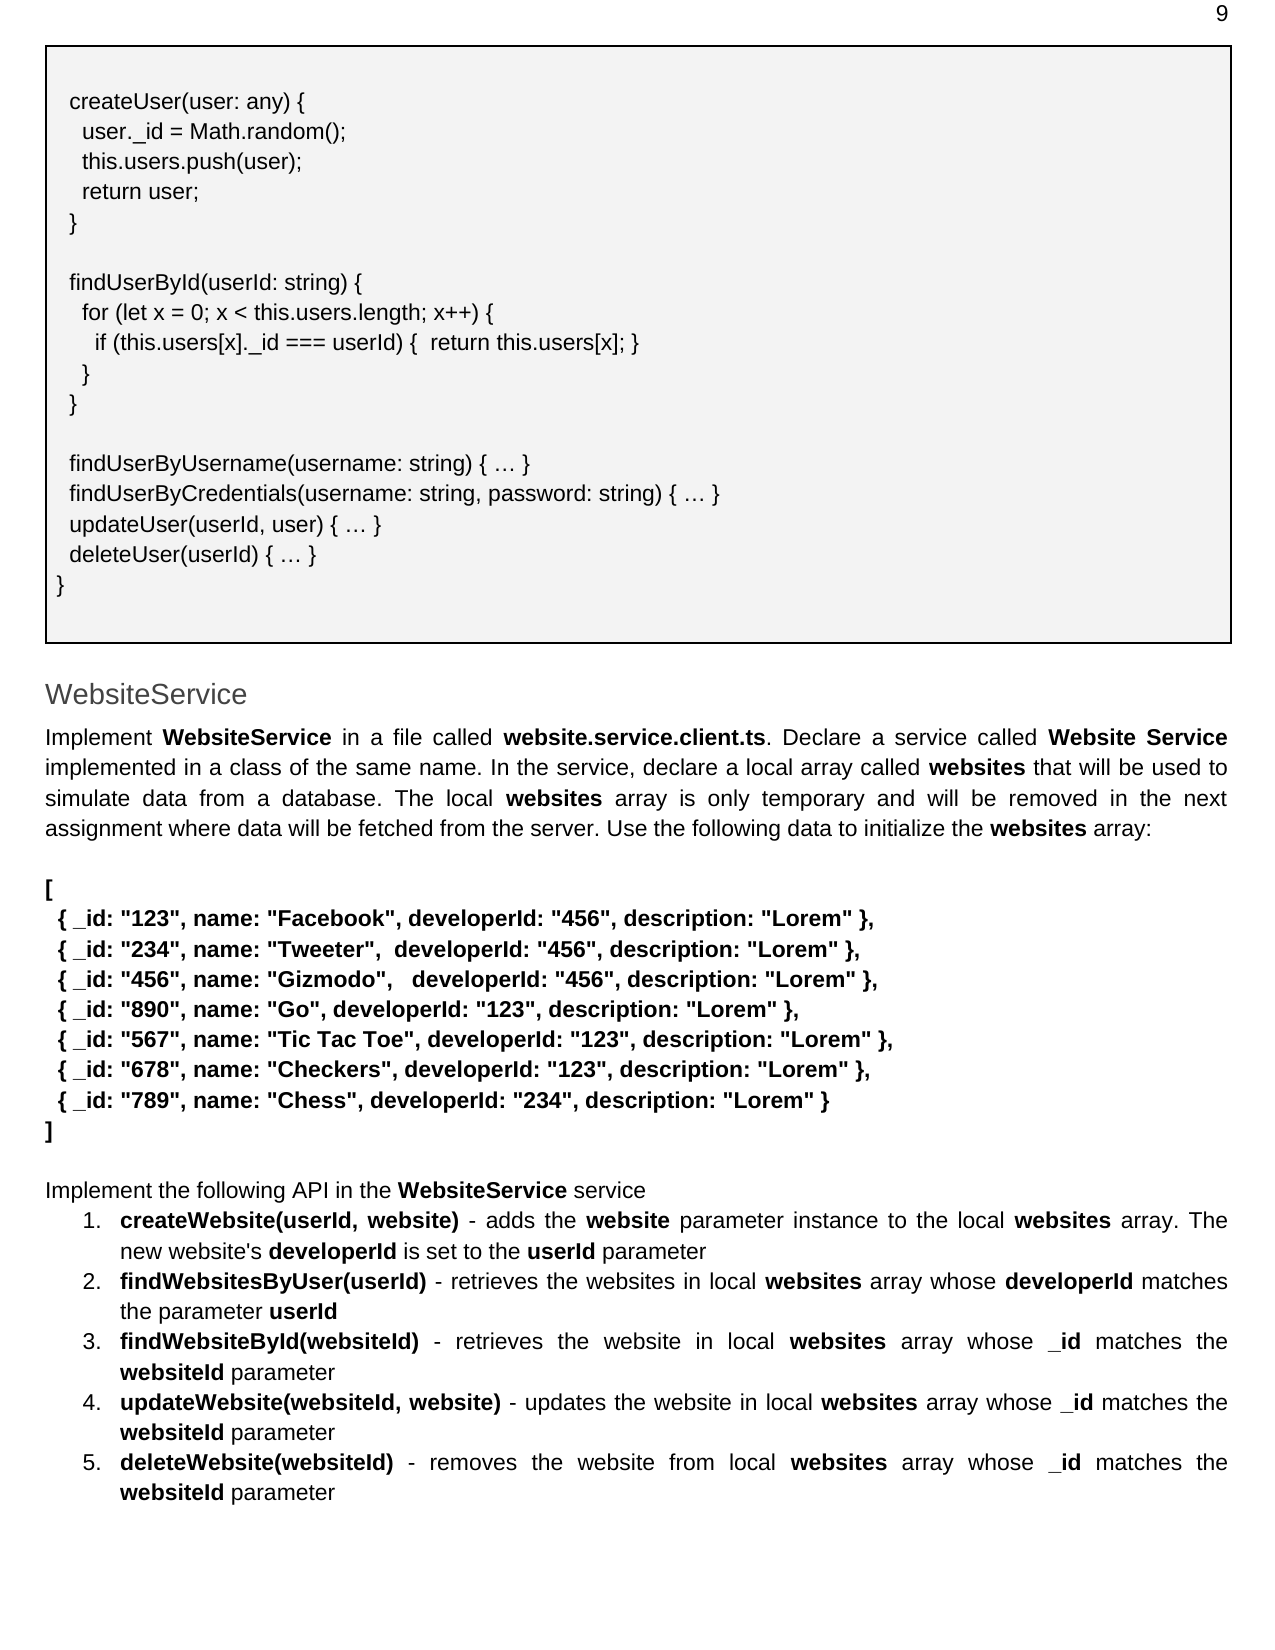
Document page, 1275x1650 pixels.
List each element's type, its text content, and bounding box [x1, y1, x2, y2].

text { _id: "456", name: "Gizmodo", developerId: "456", description: "Lorem" }, [45, 966, 1228, 992]
text Implement the following API in the WebsiteService service [45, 1177, 1228, 1203]
list updateWebsite(websiteId, website) - updates the website in local websites array whose _id matches the websiteId parameter [82, 1389, 1228, 1445]
list createWebsite(userId, website) - adds the website parameter instance to the local websites array. The new website's developerId is set to the userId parameter [82, 1207, 1228, 1264]
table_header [47, 47, 1230, 642]
subtitle WebsiteService [45, 677, 1228, 711]
text { _id: "890", name: "Go", developerId: "123", description: "Lorem" }, [45, 996, 1228, 1022]
text { _id: "789", name: "Chess", developerId: "234", description: "Lorem" } [45, 1087, 1228, 1113]
list findWebsitesByUser(userId) - retrieves the websites in local websites array whose developerId matches the parameter userId [82, 1268, 1228, 1324]
text Implement WebsiteService in a file called website.service.client.ts. Declare a service called Website Service implemented in a class of the same name. In the service, declare a local array called websites that will be used to simulate data from a database. The local websites array is only temporary and will be removed in the next assignment where data will be fetched from the server. Use the following data to initialize the websites array: [45, 724, 1228, 841]
text { _id: "123", name: "Facebook", developerId: "456", description: "Lorem" }, [45, 905, 1228, 932]
list deleteWebsite(websiteId) - removes the website from local websites array whose _id matches the websiteId parameter [82, 1449, 1228, 1506]
list findWebsiteById(websiteId) - retrieves the website in local websites array whose _id matches the websiteId parameter [82, 1328, 1228, 1385]
text { _id: "234", name: "Tweeter", developerId: "456", description: "Lorem" }, [45, 936, 1228, 962]
text ] [45, 1117, 1228, 1143]
text [ [45, 875, 1228, 901]
text { _id: "678", name: "Checkers", developerId: "123", description: "Lorem" }, [45, 1056, 1228, 1083]
text { _id: "567", name: "Tic Tac Toe", developerId: "123", description: "Lorem" }, [45, 1026, 1228, 1052]
